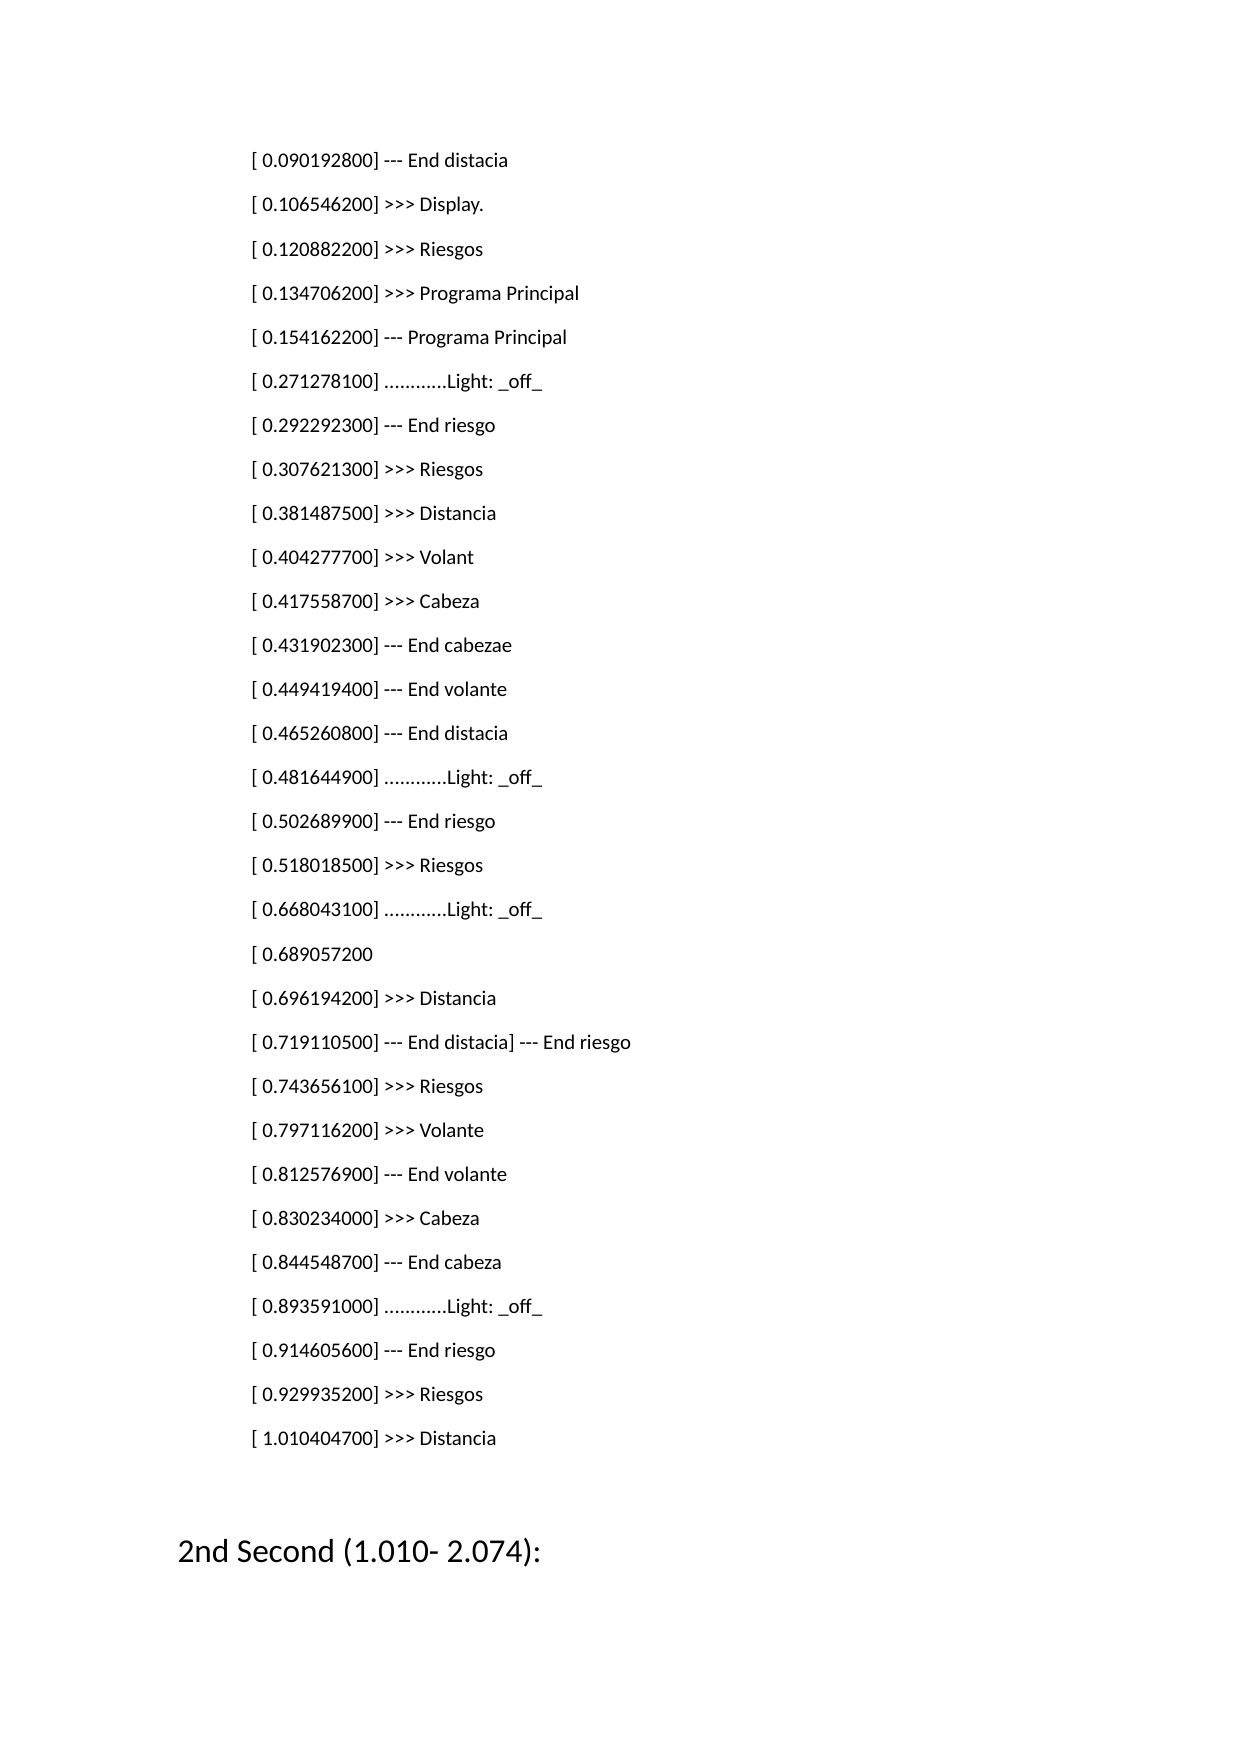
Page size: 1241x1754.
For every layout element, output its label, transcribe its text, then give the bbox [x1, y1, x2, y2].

text [ 0.292292300] --- End riesgo [251, 412, 1063, 437]
text [ 0.120882200] >>> Riesgos [251, 236, 1063, 261]
text [ 0.914605600] --- End riesgo [251, 1337, 1063, 1363]
text [ 0.431902300] --- End cabezae [251, 632, 1063, 658]
text [ 0.307621300] >>> Riesgos [251, 456, 1063, 481]
text [ 0.106546200] >>> Display. [251, 192, 1063, 217]
text [ 0.743656100] >>> Riesgos [251, 1073, 1063, 1098]
text [ 0.134706200] >>> Programa Principal [251, 280, 1063, 305]
text [ 0.502689900] --- End riesgo [251, 808, 1063, 834]
text [ 0.154162200] --- Programa Principal [251, 324, 1063, 349]
text [ 0.830234000] >>> Cabeza [251, 1205, 1063, 1231]
text [ 0.812576900] --- End volante [251, 1161, 1063, 1186]
text [ 0.893591000] ............Light: _off_ [251, 1293, 1063, 1319]
text [ 0.404277700] >>> Volant [251, 544, 1063, 569]
text [ 0.719110500] --- End distacia] --- End riesgo [251, 1029, 1063, 1054]
text [ 0.696194200] >>> Distancia [251, 985, 1063, 1010]
text [ 0.844548700] --- End cabeza [251, 1249, 1063, 1274]
text 2nd Second (1.010- 2.074): [177, 1530, 1063, 1571]
text [ 0.797116200] >>> Volante [251, 1117, 1063, 1142]
text [ 0.518018500] >>> Riesgos [251, 853, 1063, 878]
text [ 0.090192800] --- End distacia [251, 148, 1063, 173]
text [ 0.381487500] >>> Distancia [251, 500, 1063, 526]
text [ 0.481644900] ............Light: _off_ [251, 764, 1063, 790]
text [ 0.417558700] >>> Cabeza [251, 588, 1063, 614]
text [ 1.010404700] >>> Distancia [251, 1425, 1063, 1451]
text [ 0.271278100] ............Light: _off_ [251, 368, 1063, 393]
text [ 0.449419400] --- End volante [251, 676, 1063, 702]
text [ 0.689057200 [251, 941, 1063, 966]
text [ 0.929935200] >>> Riesgos [251, 1381, 1063, 1407]
text [ 0.668043100] ............Light: _off_ [251, 897, 1063, 922]
text [ 0.465260800] --- End distacia [251, 720, 1063, 746]
